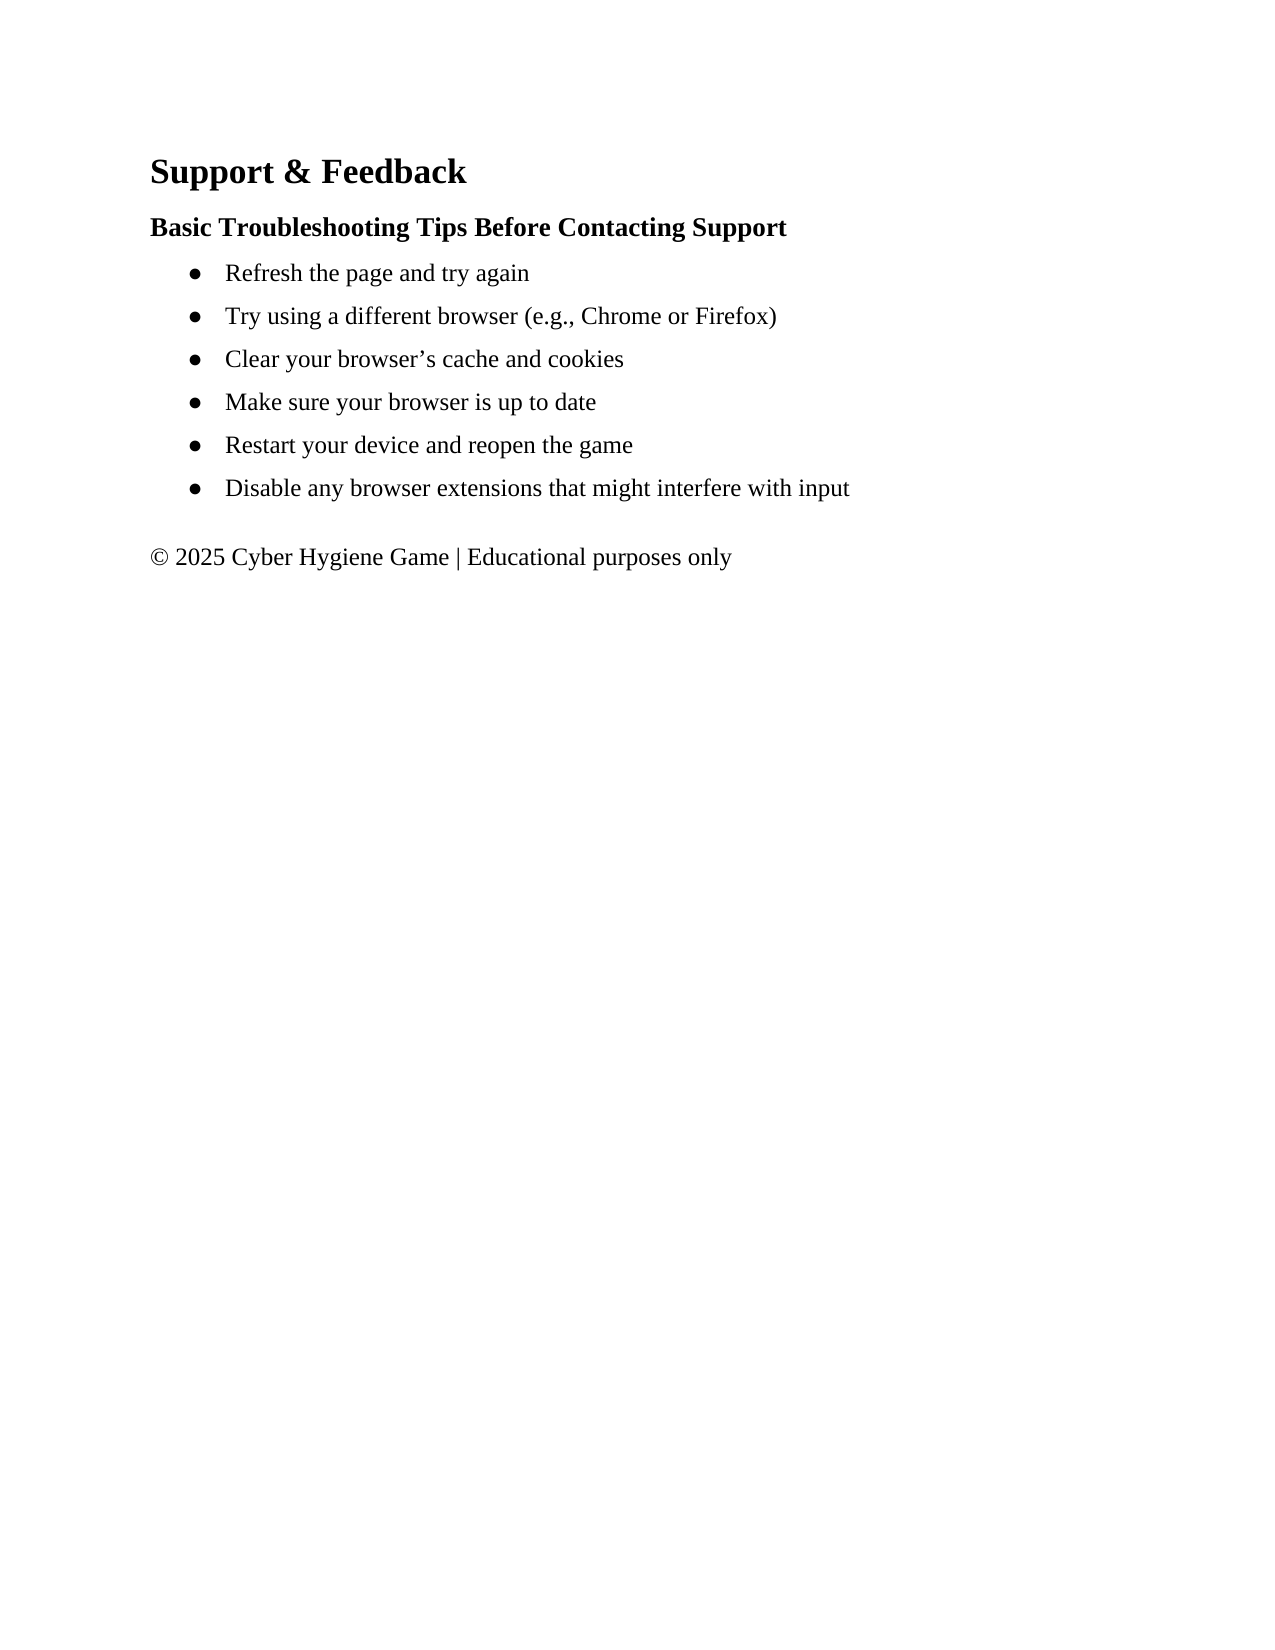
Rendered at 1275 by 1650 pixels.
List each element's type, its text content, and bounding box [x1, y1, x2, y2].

list Clear your browser’s cache and cookies [187, 344, 1125, 373]
list Make sure your browser is up to date [187, 387, 1125, 416]
list Try using a different browser (e.g., Chrome or Firefox) [187, 301, 1125, 330]
list Restart your device and reopen the game [187, 430, 1125, 459]
list Refresh the page and try again [187, 258, 1125, 287]
list Disable any browser extensions that might interfere with input [187, 473, 1125, 502]
subtitle Basic Troubleshooting Tips Before Contacting Support [150, 211, 1125, 242]
subtitle Support & Feedback [150, 150, 1125, 191]
text © 2025 Cyber Hygiene Game | Educational purposes only [150, 542, 1125, 570]
